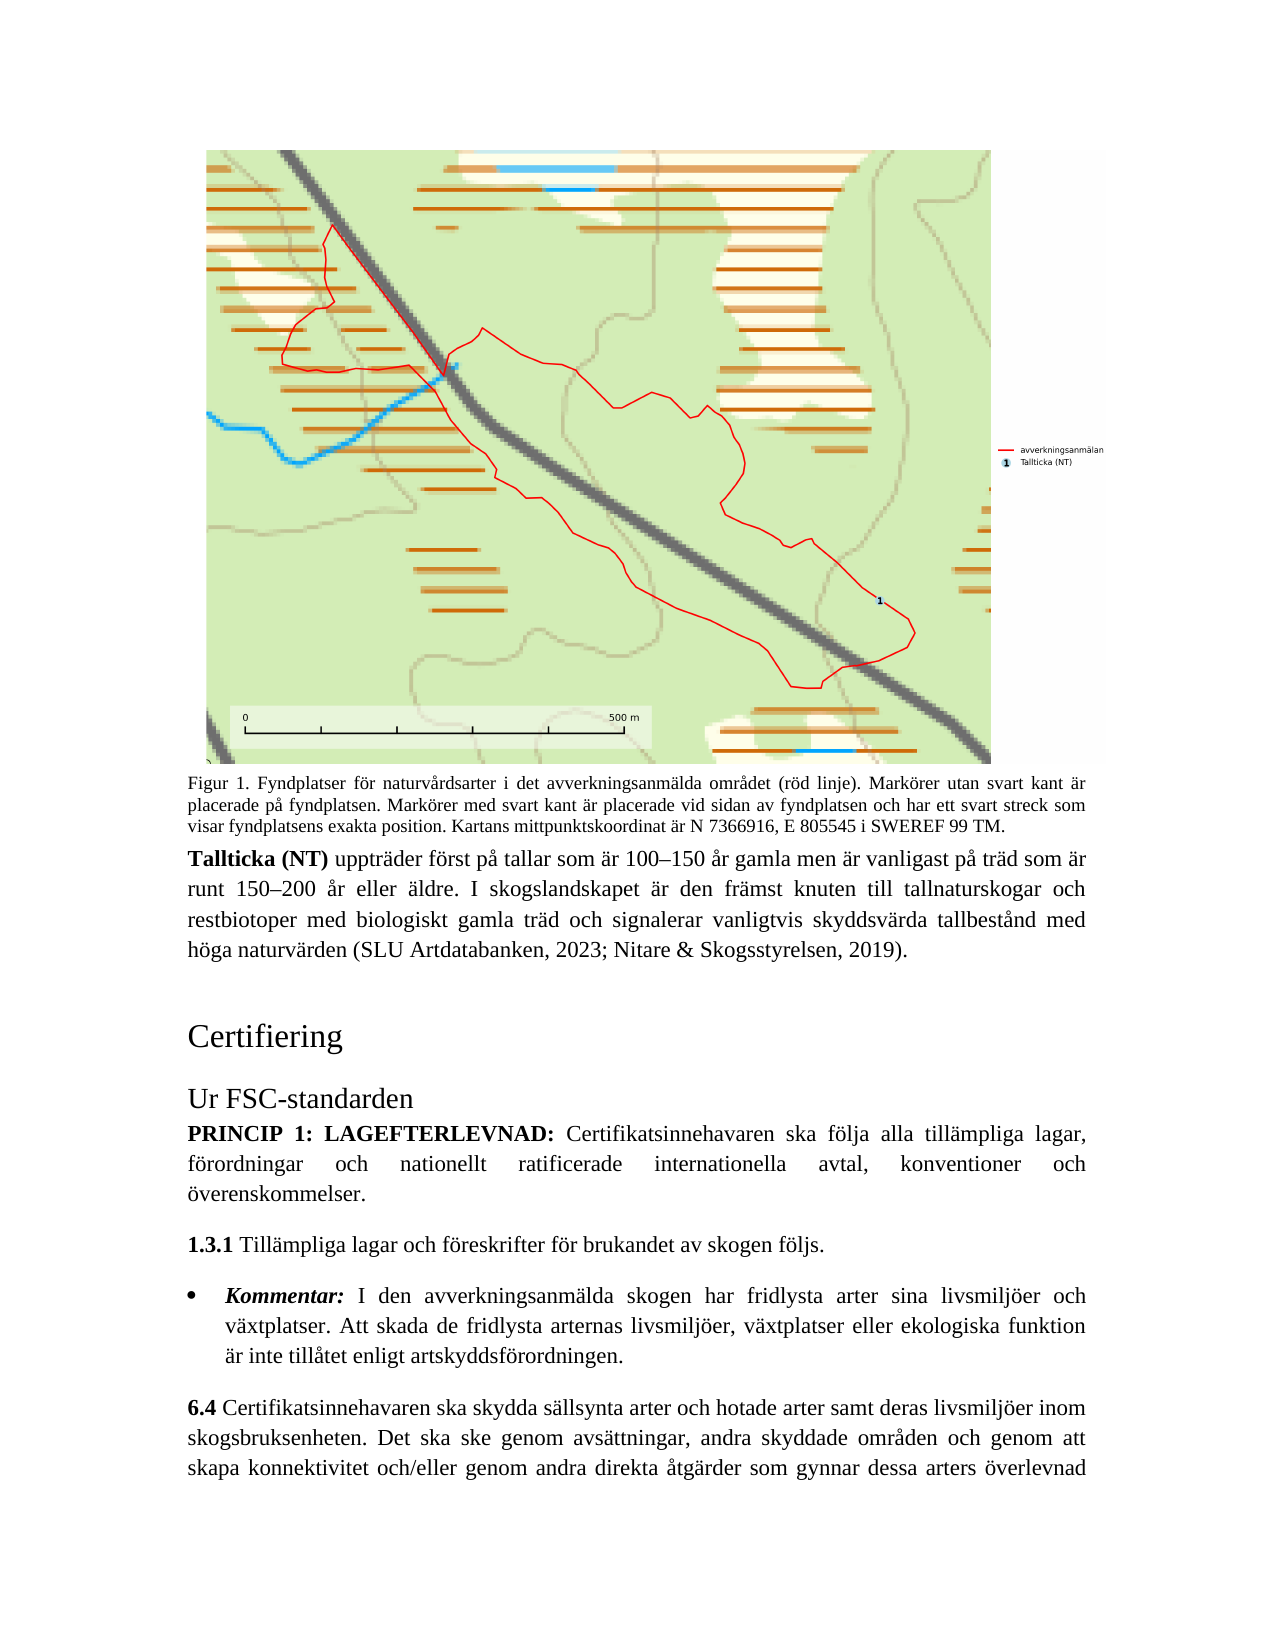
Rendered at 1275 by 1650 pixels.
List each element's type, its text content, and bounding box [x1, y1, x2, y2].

text Tallticka (NT) uppträder först på tallar som är 100–150 år gamla men är vanligast på träd som är runt 150–200 år eller äldre. I skogslandskapet är den främst knuten till tallnaturskogar och restbiotoper med biologiskt gamla träd och signalerar vanligtvis skyddsvärda tallbestånd med höga naturvärden (SLU Artdatabanken, 2023; Nitare & Skogsstyrelsen, 2019). [187, 845, 1087, 962]
text 1.3.1 Tillämpliga lagar och föreskrifter för brukandet av skogen följs. [187, 1231, 1087, 1257]
subtitle Certifiering [187, 1016, 1087, 1054]
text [187, 1393, 1087, 1480]
text Figur 1. Fyndplatser för naturvårdsarter i det avverkningsanmälda området (röd linje). Markörer utan svart kant är placerade på fyndplatsen. Markörer med svart kant är placerade vid sidan av fyndplatsen och har ett svart streck som visar fyndplatsens exakta position. Kartans mittpunktskoordinat är N 7366916, E 805545 i SWEREF 99 TM. [187, 772, 1087, 837]
subtitle Ur FSC-standarden [187, 1081, 1087, 1114]
picture [206, 150, 1107, 764]
text PRINCIP 1: LAGEFTERLEVNAD: Certifikatsinnehavaren ska följa alla tillämpliga lagar, förordningar och nationellt ratificerade internationella avtal, konventioner och överenskommelser. [187, 1119, 1087, 1206]
list Kommentar: I den avverkningsanmälda skogen har fridlysta arter sina livsmiljöer och växtplatser. Att skada de fridlysta arternas livsmiljöer, växtplatser eller ekologiska funktion är inte tillåtet enligt artskyddsförordningen. [187, 1282, 1087, 1369]
